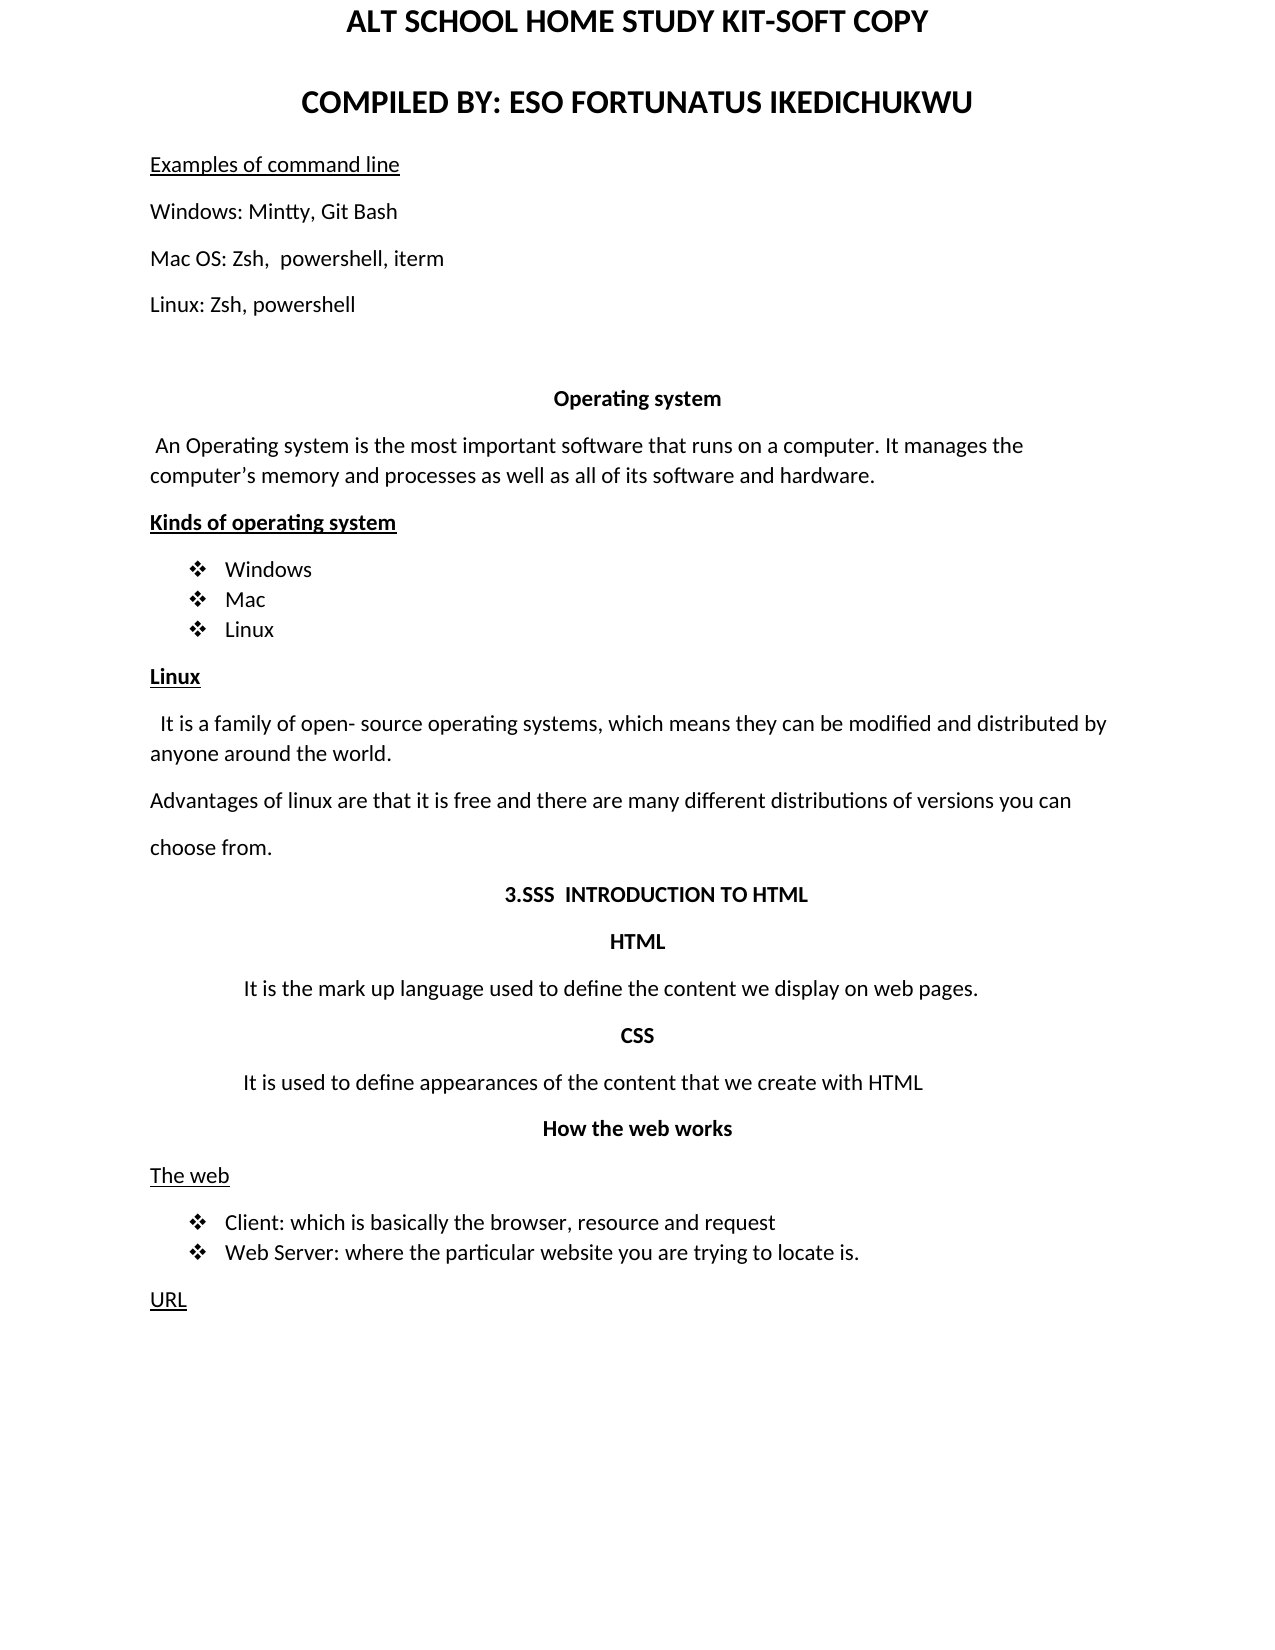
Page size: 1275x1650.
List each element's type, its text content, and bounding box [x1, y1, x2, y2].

text An Operating system is the most important software that runs on a computer. It manages the computer’s memory and processes as well as all of its software and hardware. [150, 431, 1125, 489]
list Web Server: where the particular website you are trying to locate is. [187, 1238, 1125, 1267]
text URL [150, 1285, 1125, 1313]
text CSS [150, 1021, 1125, 1049]
text Linux [150, 662, 1125, 691]
text The web [150, 1161, 1125, 1189]
text It is used to define appearances of the content that we create with HTML [150, 1068, 1125, 1096]
list Client: which is basically the browser, resource and request [187, 1208, 1125, 1236]
text Advantages of linux are that it is free and there are many different distributions of versions you can [150, 786, 1125, 814]
text Mac OS: Zsh, powershell, iterm [150, 244, 1125, 272]
list Mac [187, 585, 1125, 613]
text Kinds of operating system [150, 508, 1125, 536]
text It is a family of open- source operating systems, which means they can be modified and distributed by anyone around the world. [150, 709, 1125, 768]
text HTML [150, 927, 1125, 955]
text Windows: Mintty, Git Bash [150, 197, 1125, 225]
list Linux [187, 616, 1125, 644]
text Linux: Zsh, powershell [150, 291, 1125, 319]
text It is the mark up language used to define the content we display on web pages. [150, 974, 1125, 1002]
list Windows [187, 555, 1125, 583]
text Examples of command line [150, 150, 1125, 178]
text Operating system [150, 384, 1125, 412]
text How the web works [150, 1114, 1125, 1143]
text choose from. [150, 833, 1125, 861]
text 3.SSS INTRODUCTION TO HTML [187, 880, 1125, 908]
